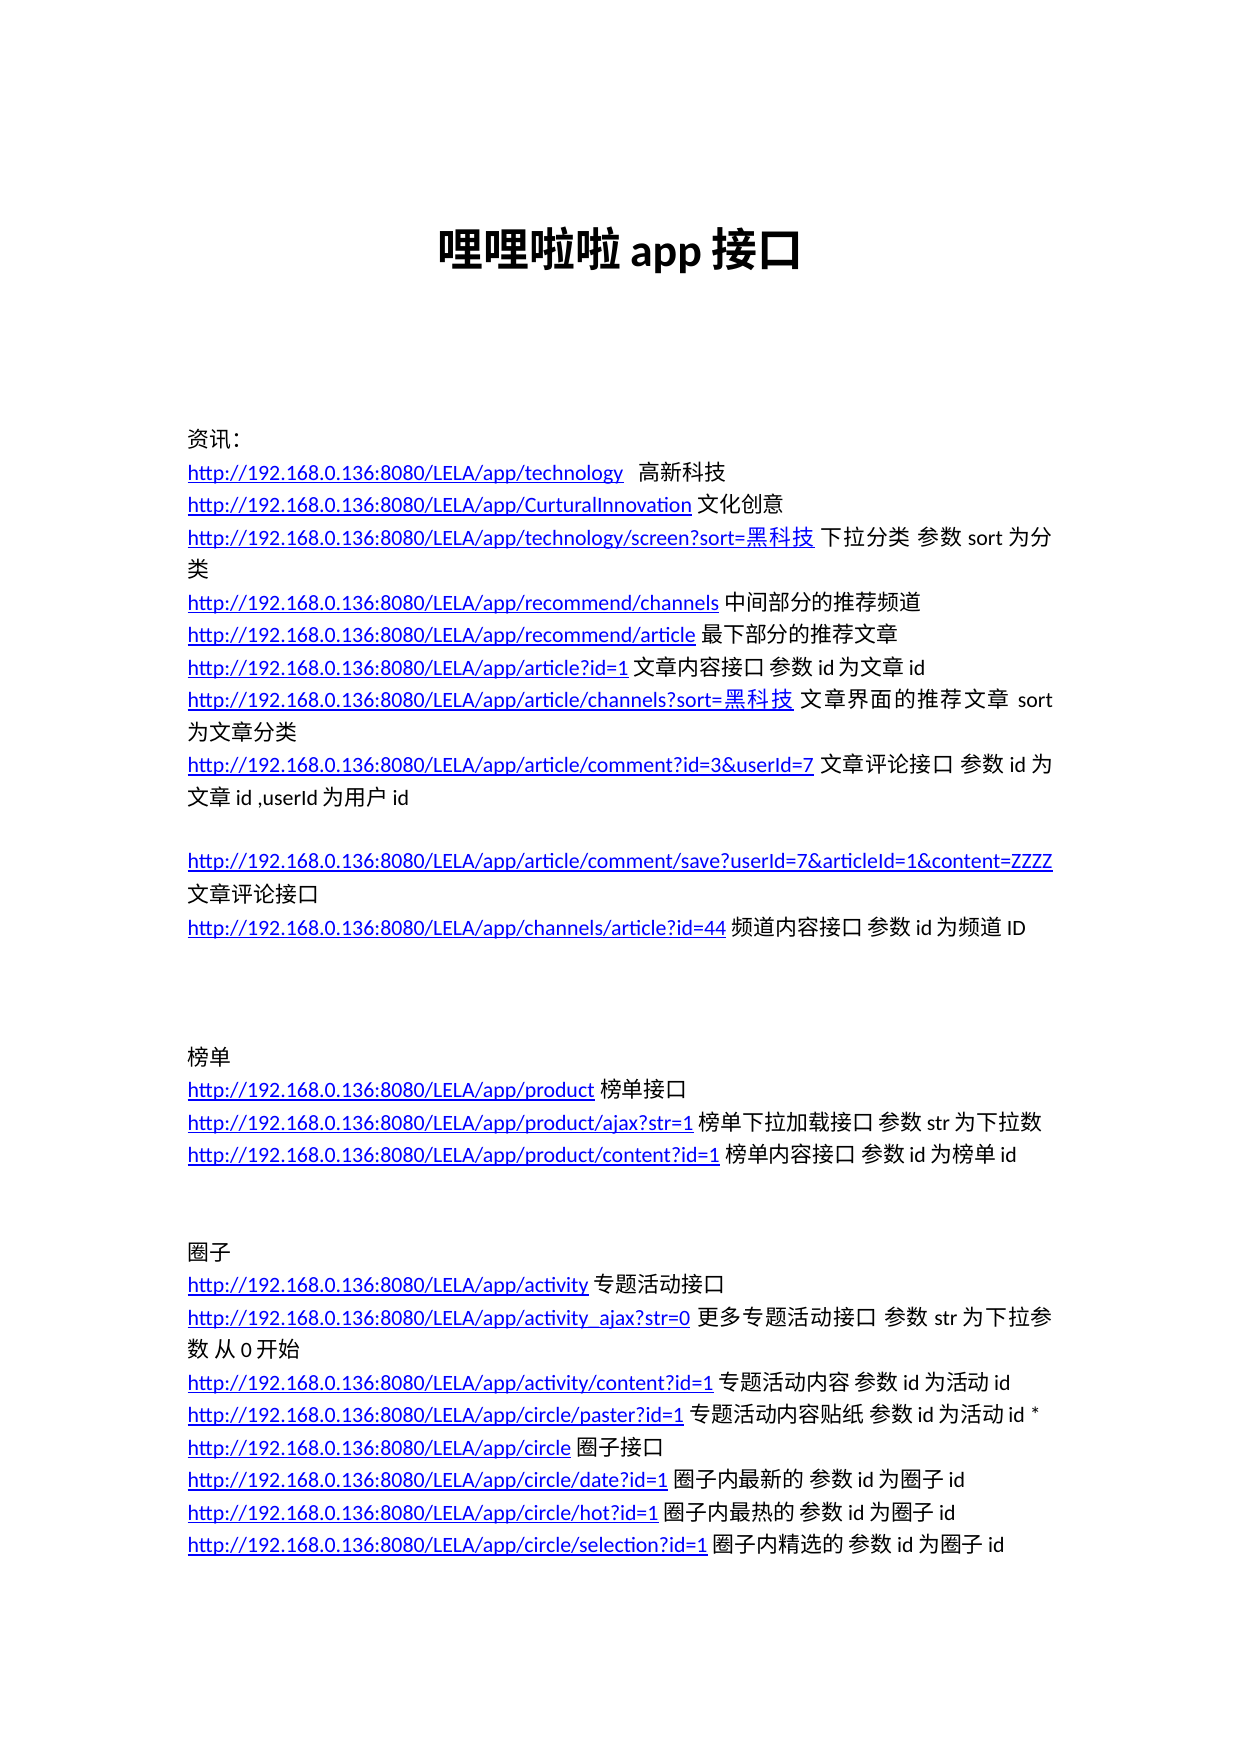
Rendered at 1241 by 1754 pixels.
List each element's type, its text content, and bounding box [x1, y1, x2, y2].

text http://192.168.0.136:8080/LELA/app/channels/article?id=44 频道内容接口 参数id为频道ID [187, 909, 1053, 942]
text http://192.168.0.136:8080/LELA/app/technology 高新科技 [187, 454, 1053, 487]
text http://192.168.0.136:8080/LELA/app/article/comment?id=3&userId=7 文章评论接口 参数id为文章id ,userId为用户id [187, 747, 1053, 812]
text http://192.168.0.136:8080/LELA/app/product/ajax?str=1 榜单下拉加载接口 参数str为下拉数 [187, 1104, 1053, 1137]
text http://192.168.0.136:8080/LELA/app/article?id=1 文章内容接口 参数id为文章id [187, 649, 1053, 682]
text http://192.168.0.136:8080/LELA/app/circle 圈子接口 [187, 1429, 1053, 1462]
text http://192.168.0.136:8080/LELA/app/product 榜单接口 [187, 1072, 1053, 1104]
text http://192.168.0.136:8080/LELA/app/circle/paster?id=1 专题活动内容贴纸 参数id为活动id * [187, 1397, 1053, 1429]
text http://192.168.0.136:8080/LELA/app/circle/hot?id=1 圈子内最热的 参数id为圈子id [187, 1494, 1053, 1527]
text 圈子 [187, 1234, 1053, 1267]
text http://192.168.0.136:8080/LELA/app/activity_ajax?str=0 更多专题活动接口 参数str为下拉参数 从0开始 [187, 1299, 1053, 1364]
text http://192.168.0.136:8080/LELA/app/technology/screen?sort=黑科技 下拉分类 参数sort为分类 [187, 519, 1053, 584]
text http://192.168.0.136:8080/LELA/app/article/comment/save?userId=7&articleId=1&content=ZZZZ 文章评论接口 [187, 871, 1053, 909]
text 资讯： [187, 422, 1053, 454]
text http://192.168.0.136:8080/LELA/app/article/channels?sort=黑科技 文章界面的推荐文章 sort为文章分类 [187, 682, 1053, 747]
text http://192.168.0.136:8080/LELA/app/article/comment/save?userId=7&articleId=1&content=ZZZZ 文章评论接口 [187, 844, 1053, 870]
text http://192.168.0.136:8080/LELA/app/circle/date?id=1 圈子内最新的 参数id为圈子id [187, 1462, 1053, 1494]
text http://192.168.0.136:8080/LELA/app/product/content?id=1 榜单内容接口 参数id为榜单id [187, 1137, 1053, 1169]
text http://192.168.0.136:8080/LELA/app/recommend/channels 中间部分的推荐频道 [187, 584, 1053, 617]
text http://192.168.0.136:8080/LELA/app/circle/selection?id=1 圈子内精选的 参数id为圈子id [187, 1527, 1053, 1559]
subtitle 哩哩啦啦app接口 [187, 197, 1053, 295]
text http://192.168.0.136:8080/LELA/app/activity/content?id=1 专题活动内容 参数id为活动id [187, 1364, 1053, 1397]
text http://192.168.0.136:8080/LELA/app/activity 专题活动接口 [187, 1267, 1053, 1299]
text 榜单 [187, 1039, 1053, 1072]
text http://192.168.0.136:8080/LELA/app/recommend/article 最下部分的推荐文章 [187, 617, 1053, 649]
text http://192.168.0.136:8080/LELA/app/CurturalInnovation 文化创意 [187, 487, 1053, 519]
